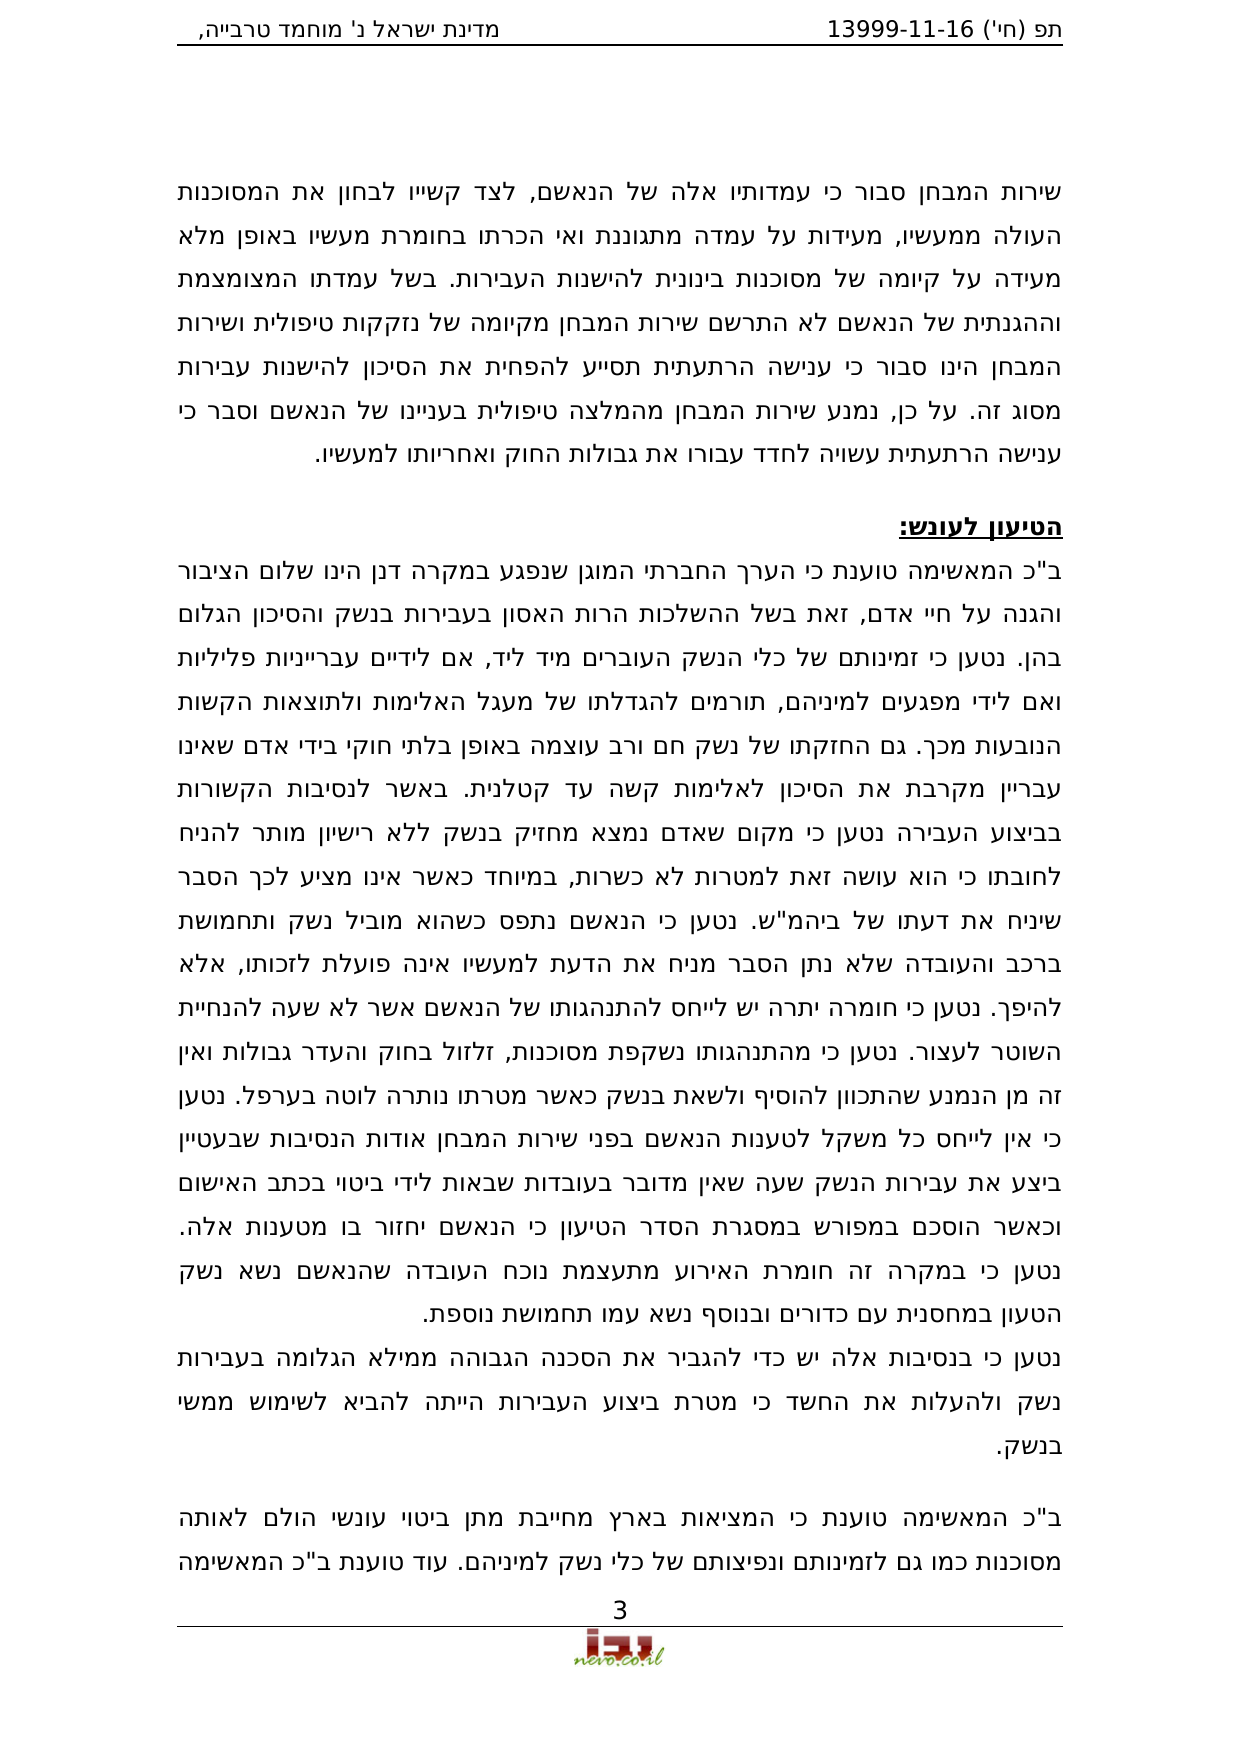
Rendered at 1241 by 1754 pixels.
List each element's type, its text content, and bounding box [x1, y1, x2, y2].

text נטען כי בנסיבות אלה יש כדי להגביר את הסכנה הגבוהה ממילא הגלומה בעבירות נשק ולהעלות את החשד כי מטרת ביצוע העבירות הייתה להביא לשימוש ממשי בנשק. [177, 1343, 1063, 1460]
text הטיעון לעונש: [177, 512, 1063, 541]
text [177, 1503, 1063, 1576]
text שירות המבחן סבור כי עמדותיו אלה של הנאשם, לצד קשייו לבחון את המסוכנות העולה ממעשיו, מעידות על עמדה מתגוננת ואי הכרתו בחומרת מעשיו באופן מלא מעידה על קיומה של מסוכנות בינונית להישנות העבירות. בשל עמדתו המצומצמת וההגנתית של הנאשם לא התרשם שירות המבחן מקיומה של נזקקות טיפולית ושירות המבחן הינו סבור כי ענישה הרתעתית תסייע להפחית את הסיכון להישנות עבירות מסוג זה. על כן, נמנע שירות המבחן מהמלצה טיפולית בעניינו של הנאשם וסבר כי ענישה הרתעתית עשויה לחדד עבורו את גבולות החוק ואחריותו למעשיו. [177, 177, 1063, 469]
text ב"כ המאשימה טוענת כי הערך החברתי המוגן שנפגע במקרה דנן הינו שלום הציבור והגנה על חיי אדם, זאת בשל ההשלכות הרות האסון בעבירות בנשק והסיכון הגלום בהן. נטען כי זמינותם של כלי הנשק העוברים מיד ליד, אם לידיים עברייניות פליליות ואם לידי מפגעים למיניהם, תורמים להגדלתו של מעגל האלימות ולתוצאות הקשות הנובעות מכך. גם החזקתו של נשק חם ורב עוצמה באופן בלתי חוקי בידי אדם שאינו עבריין מקרבת את הסיכון לאלימות קשה עד קטלנית. באשר לנסיבות הקשורות בביצוע העבירה נטען כי מקום שאדם נמצא מחזיק בנשק ללא רישיון מותר להניח לחובתו כי הוא עושה זאת למטרות לא כשרות, במיוחד כאשר אינו מציע לכך הסבר שיניח את דעתו של ביהמ"ש. נטען כי הנאשם נתפס כשהוא מוביל נשק ותחמושת ברכב והעובדה שלא נתן הסבר מניח את הדעת למעשיו אינה פועלת לזכותו, אלא להיפך. נטען כי חומרה יתרה יש לייחס להתנהגותו של הנאשם אשר לא שעה להנחיית השוטר לעצור. נטען כי מהתנהגותו נשקפת מסוכנות, זלזול בחוק והעדר גבולות ואין זה מן הנמנע שהתכוון להוסיף ולשאת בנשק כאשר מטרתו נותרה לוטה בערפל. נטען כי אין לייחס כל משקל לטענות הנאשם בפני שירות המבחן אודות הנסיבות שבעטיין ביצע את עבירות הנשק שעה שאין מדובר בעובדות שבאות לידי ביטוי בכתב האישום וכאשר הוסכם במפורש במסגרת הסדר הטיעון כי הנאשם יחזור בו מטענות אלה. נטען כי במקרה זה חומרת האירוע מתעצמת נוכח העובדה שהנאשם נשא נשק הטעון במחסנית עם כדורים ובנוסף נשא עמו תחמושת נוספת. [177, 556, 1063, 1329]
picture [574, 1628, 666, 1667]
